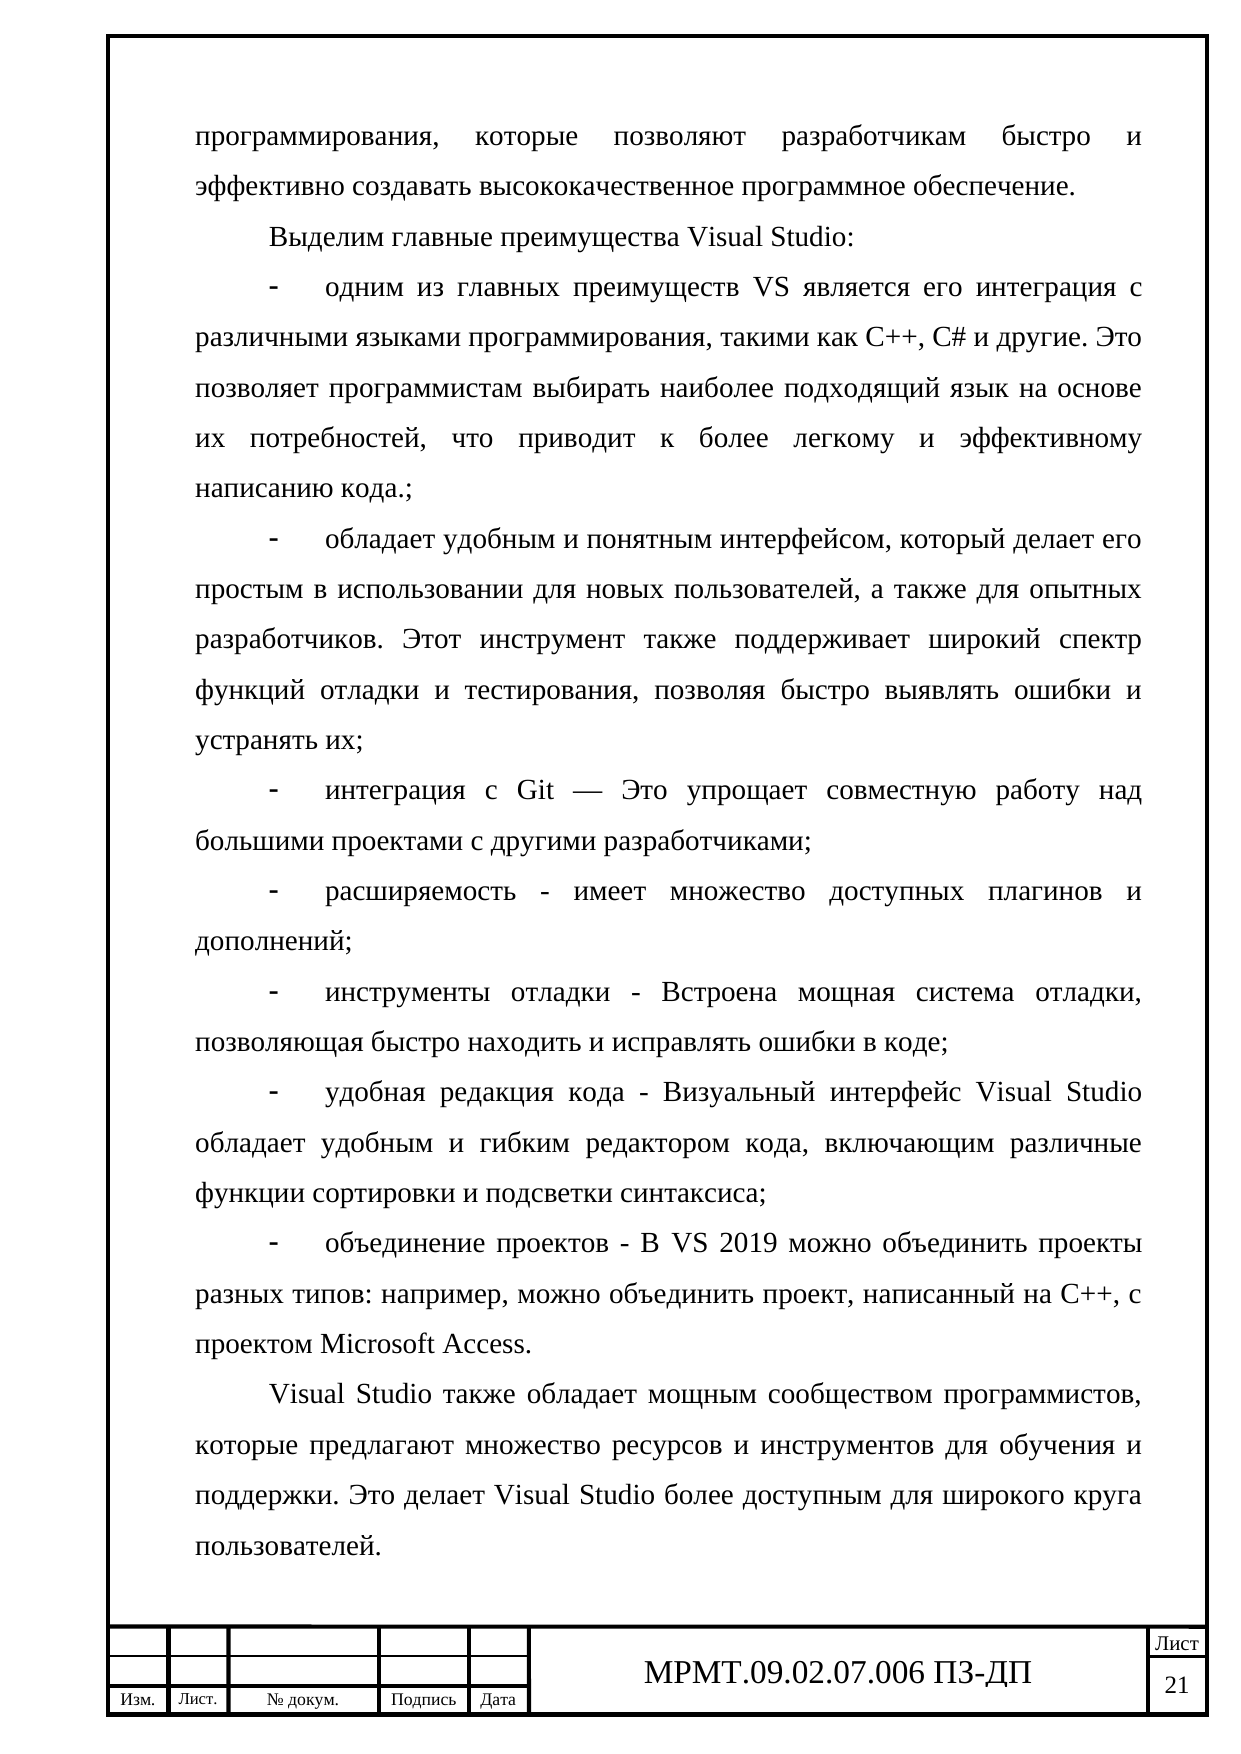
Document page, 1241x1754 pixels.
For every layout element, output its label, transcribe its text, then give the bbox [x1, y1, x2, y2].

list обладает удобным и понятным интерфейсом, который делает его простым в использовании для новых пользователей, а также для опытных разработчиков. Этот инструмент также поддерживает широкий спектр функций отладки и тестирования, позволяя быстро выявлять ошибки и устранять их; [195, 521, 1143, 756]
list удобная редакция кода - Визуальный интерфейс Visual Studio обладает удобным и гибким редактором кода, включающим различные функции сортировки и подсветки синтаксиса; [195, 1074, 1143, 1209]
list интеграция с Git — Это упрощает совместную работу над большими проектами с другими разработчиками; [195, 772, 1143, 856]
list объединение проектов - В VS 2019 можно объединить проекты разных типов: например, можно объединить проект, написанный на C++, с проектом Microsoft Access. [195, 1226, 1143, 1360]
text Выделим главные преимущества Visual Studio: [195, 219, 1143, 252]
text Visual Studio также обладает мощным сообществом программистов, которые предлагают множество ресурсов и инструментов для обучения и поддержки. Это делает Visual Studio более доступным для широкого круга пользователей. [195, 1377, 1143, 1561]
list инструменты отладки - Встроена мощная система отладки, позволяющая быстро находить и исправлять ошибки в коде; [195, 974, 1143, 1058]
list одним из главных преимуществ VS является его интеграция с различными языками программирования, такими как C++, C# и другие. Это позволяет программистам выбирать наиболее подходящий язык на основе их потребностей, что приводит к более легкому и эффективному написанию кода.; [195, 269, 1143, 504]
list расширяемость - имеет множество доступных плагинов и дополнений; [195, 873, 1143, 957]
